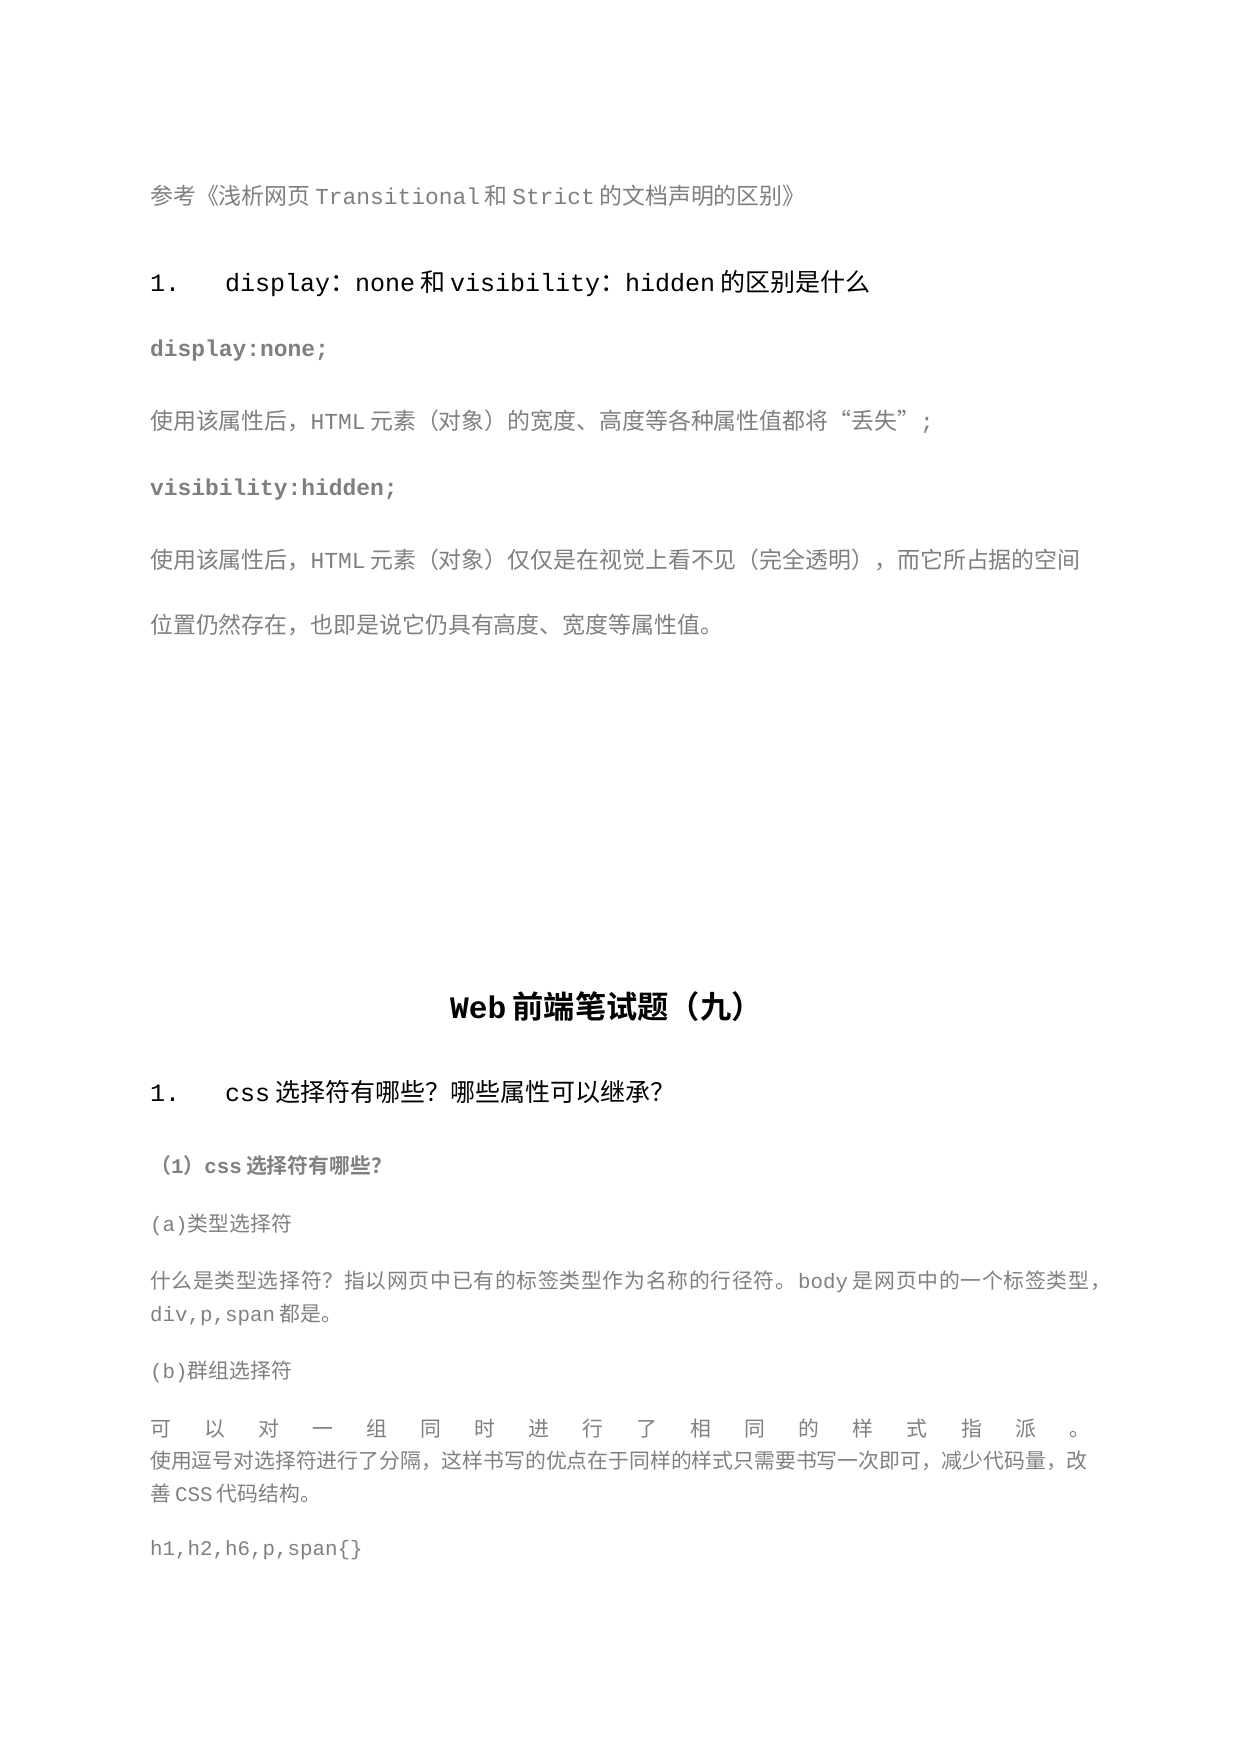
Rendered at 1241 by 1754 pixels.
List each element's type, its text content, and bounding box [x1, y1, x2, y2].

text (a)类型选择符 [150, 1206, 1090, 1238]
text (b)群组选择符 [150, 1353, 1090, 1386]
text （1）css选择符有哪些？ [150, 1148, 1090, 1181]
text 使用该属性后，HTML元素（对象）仅仅是在视觉上看不见（完全透明），而它所占据的空间位置仍然存在，也即是说它仍具有高度、宽度等属性值。 [150, 526, 1090, 656]
list display：none和visibility：hidden的区别是什么 [150, 248, 1090, 313]
text 参考《浅析网页Transitional和Strict的文档声明的区别》 [150, 162, 1090, 227]
text 可以对一组同时进行了相同的样式指派。 使用逗号对选择符进行了分隔，这样书写的优点在于同样的样式只需要书写一次即可，减少代码量，改善CSS代码结构。 [150, 1474, 1090, 1508]
text 使用该属性后，HTML元素（对象）的宽度、高度等各种属性值都将“丢失”; [150, 387, 1090, 452]
text Web前端笔试题（九） [375, 972, 1090, 1037]
text 什么是类型选择符？指以网页中已有的标签类型作为名称的行径符。body是网页中的一个标签类型，div,p,span都是。 [150, 1263, 1090, 1328]
text display:none; [150, 334, 1090, 366]
text h1,h2,h6,p,span{} [150, 1533, 1090, 1566]
text visibility:hidden; [150, 473, 1090, 505]
list css选择符有哪些？哪些属性可以继承？ [150, 1058, 1090, 1123]
